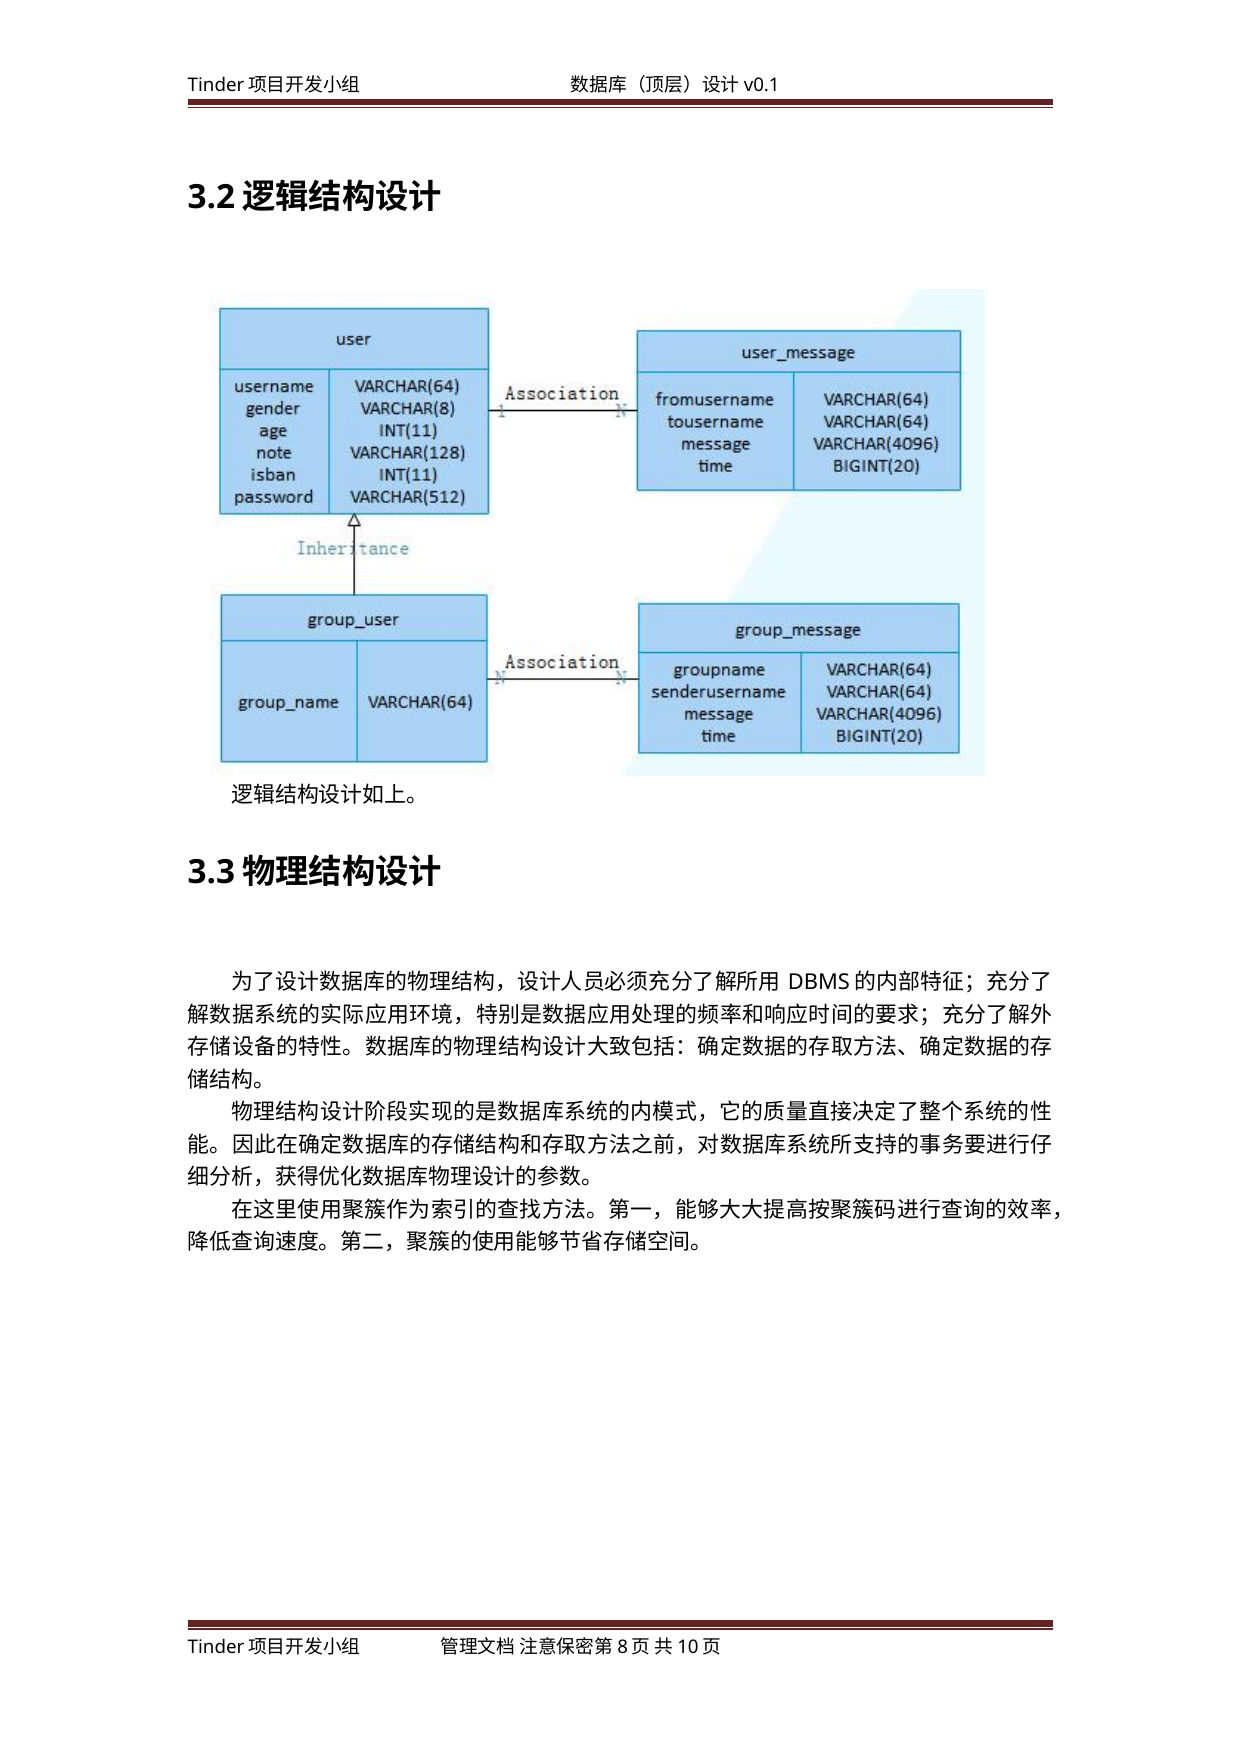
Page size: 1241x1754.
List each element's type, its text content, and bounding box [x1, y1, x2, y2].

text 在这里使用聚簇作为索引的查找方法。第一，能够大大提高按聚簇码进行查询的效率，降低查询速度。第二，聚簇的使用能够节省存储空间。 [187, 1191, 1053, 1256]
text 为了设计数据库的物理结构，设计人员必须充分了解所用DBMS的内部特征；充分了解数据系统的实际应用环境，特别是数据应用处理的频率和响应时间的要求；充分了解外存储设备的特性。数据库的物理结构设计大致包括：确定数据的存取方法、确定数据的存储结构。 [187, 964, 1053, 1094]
text 物理结构设计阶段实现的是数据库系统的内模式，它的质量直接决定了整个系统的性能。因此在确定数据库的存储结构和存取方法之前，对数据库系统所支持的事务要进行仔细分析，获得优化数据库物理设计的参数。 [187, 1094, 1053, 1191]
text 逻辑结构设计如上。 [187, 777, 1053, 809]
picture [187, 289, 985, 776]
subtitle 3.2逻辑结构设计 [187, 162, 1053, 227]
subtitle 3.3物理结构设计 [187, 836, 1053, 901]
